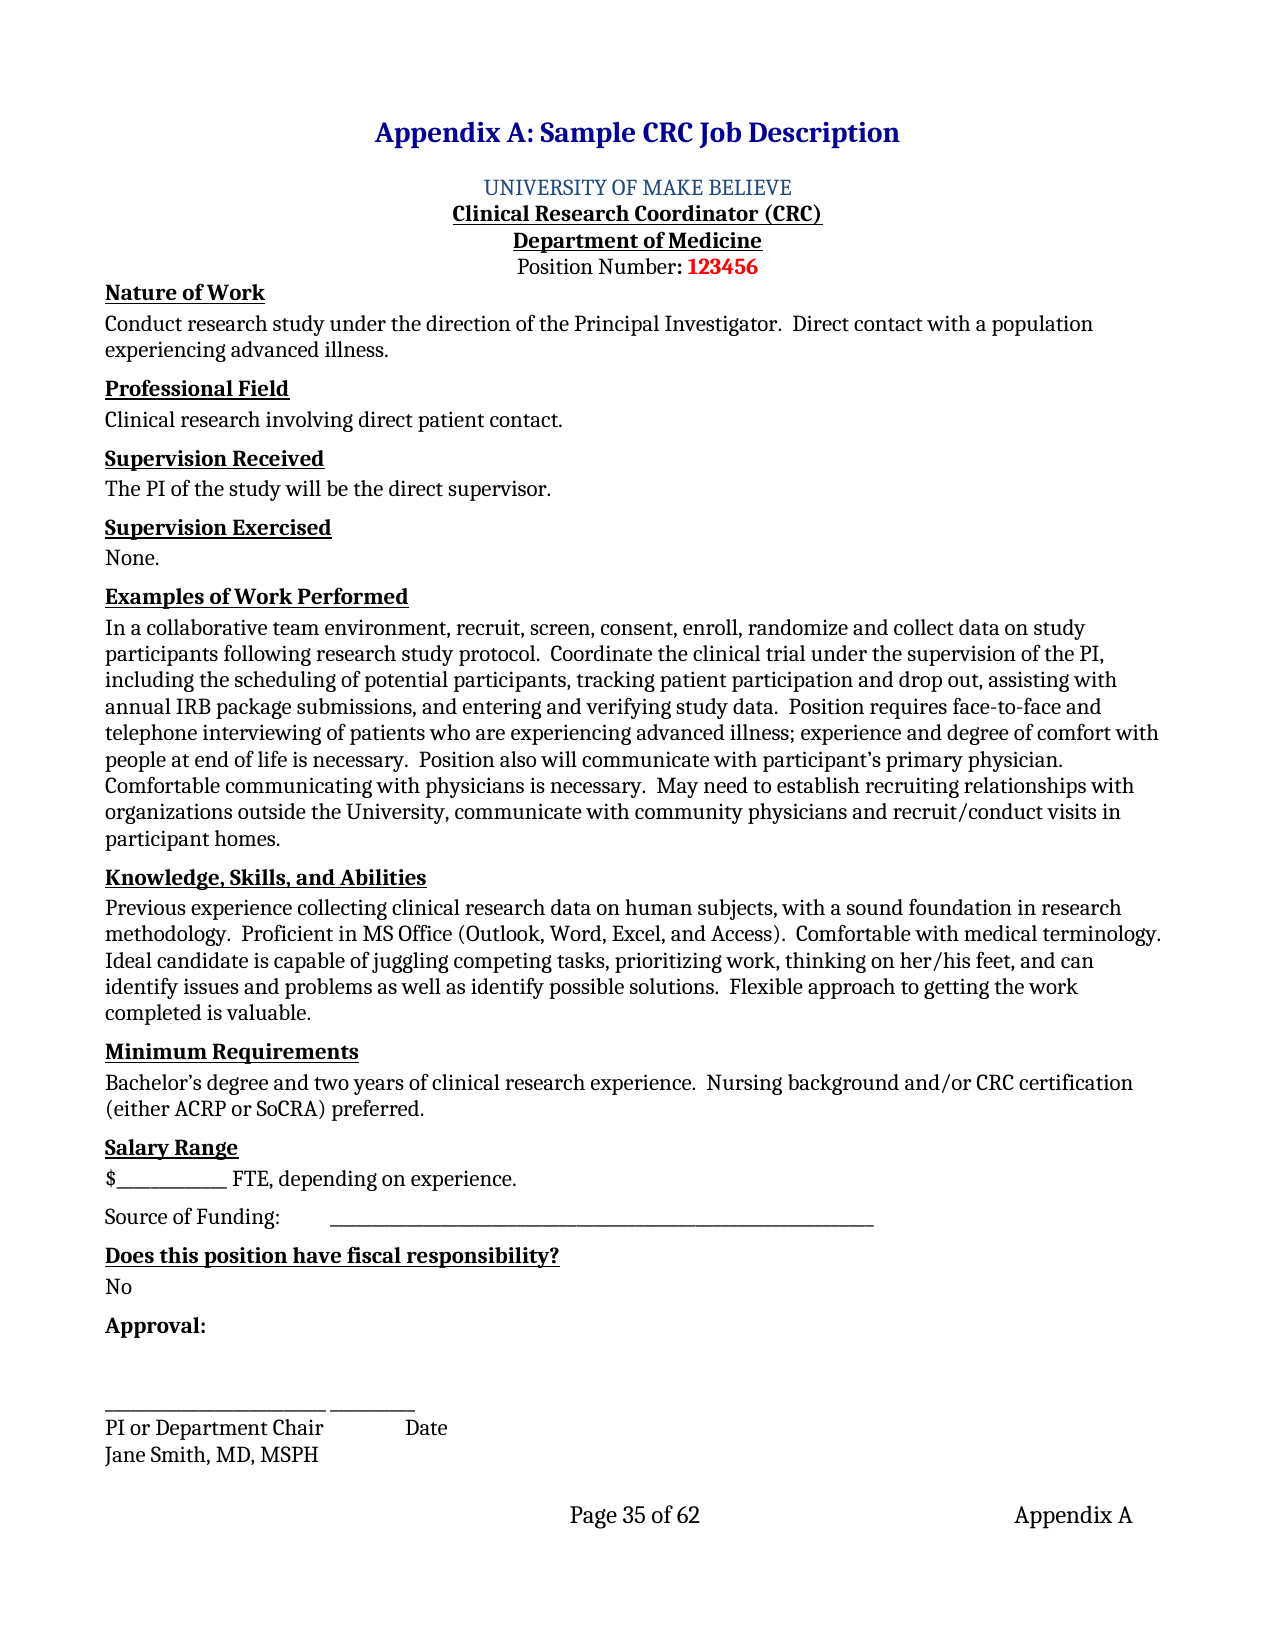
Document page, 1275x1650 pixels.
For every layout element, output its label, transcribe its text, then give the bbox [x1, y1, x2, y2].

text Supervision Received [105, 445, 1170, 472]
text PI or Department Chair Date [105, 1415, 1170, 1441]
text No [105, 1273, 1170, 1300]
text Position Number: 123456 [105, 254, 1170, 280]
text Conduct research study under the direction of the Principal Investigator. Direct contact with a population experiencing advanced illness. [105, 311, 1170, 363]
text $_____________ FTE, depending on experience. [105, 1165, 1170, 1192]
text Supervision Exercised [105, 515, 1170, 541]
text __________________________ __________ [105, 1389, 1170, 1415]
text Knowledge, Skills, and Abilities [105, 864, 1170, 891]
text UNIVERSITY OF MAKE BELIEVE [105, 175, 1170, 201]
text None. [105, 545, 1170, 572]
text Clinical Research Coordinator (CRC) [105, 201, 1170, 227]
text Clinical research involving direct patient contact. [105, 406, 1170, 433]
text Approval: [105, 1312, 1170, 1339]
text The PI of the study will be the direct supervisor. [105, 476, 1170, 502]
text Examples of Work Performed [105, 584, 1170, 610]
text Source of Funding: ________________________________________________________________ [105, 1204, 1170, 1231]
text Bachelor’s degree and two years of clinical research experience. Nursing background and/or CRC certification (either ACRP or SoCRA) preferred. [105, 1069, 1170, 1122]
text Minimum Requirements [105, 1039, 1170, 1065]
text Professional Field [105, 376, 1170, 402]
text Jane Smith, MD, MSPH [105, 1441, 1170, 1468]
text Department of Medicine [105, 227, 1170, 254]
text Nature of Work [105, 280, 1170, 307]
text Previous experience collecting clinical research data on human subjects, with a sound foundation in research methodology. Proficient in MS Office (Outlook, Word, Excel, and Access). Comfortable with medical terminology. Ideal candidate is capable of juggling competing tasks, prioritizing work, thinking on her/his feet, and can identify issues and problems as well as identify possible solutions. Flexible approach to getting the work completed is valuable. [105, 895, 1170, 1027]
text Does this position have fiscal responsibility? [105, 1243, 1170, 1269]
subtitle Appendix A: Sample CRC Job Description [105, 116, 1170, 150]
text In a collaborative team environment, recruit, screen, consent, enroll, randomize and collect data on study participants following research study protocol. Coordinate the clinical trial under the supervision of the PI, including the scheduling of potential participants, tracking patient participation and drop out, assisting with annual IRB package submissions, and entering and verifying study data. Position requires face-to-face and telephone interviewing of patients who are experiencing advanced illness; experience and degree of comfort with people at end of life is necessary. Position also will communicate with participant’s primary physician. Comfortable communicating with physicians is necessary. May need to establish recruiting relationships with organizations outside the University, communicate with community physicians and recruit/conduct visits in participant homes. [105, 614, 1170, 852]
text Salary Range [105, 1135, 1170, 1161]
